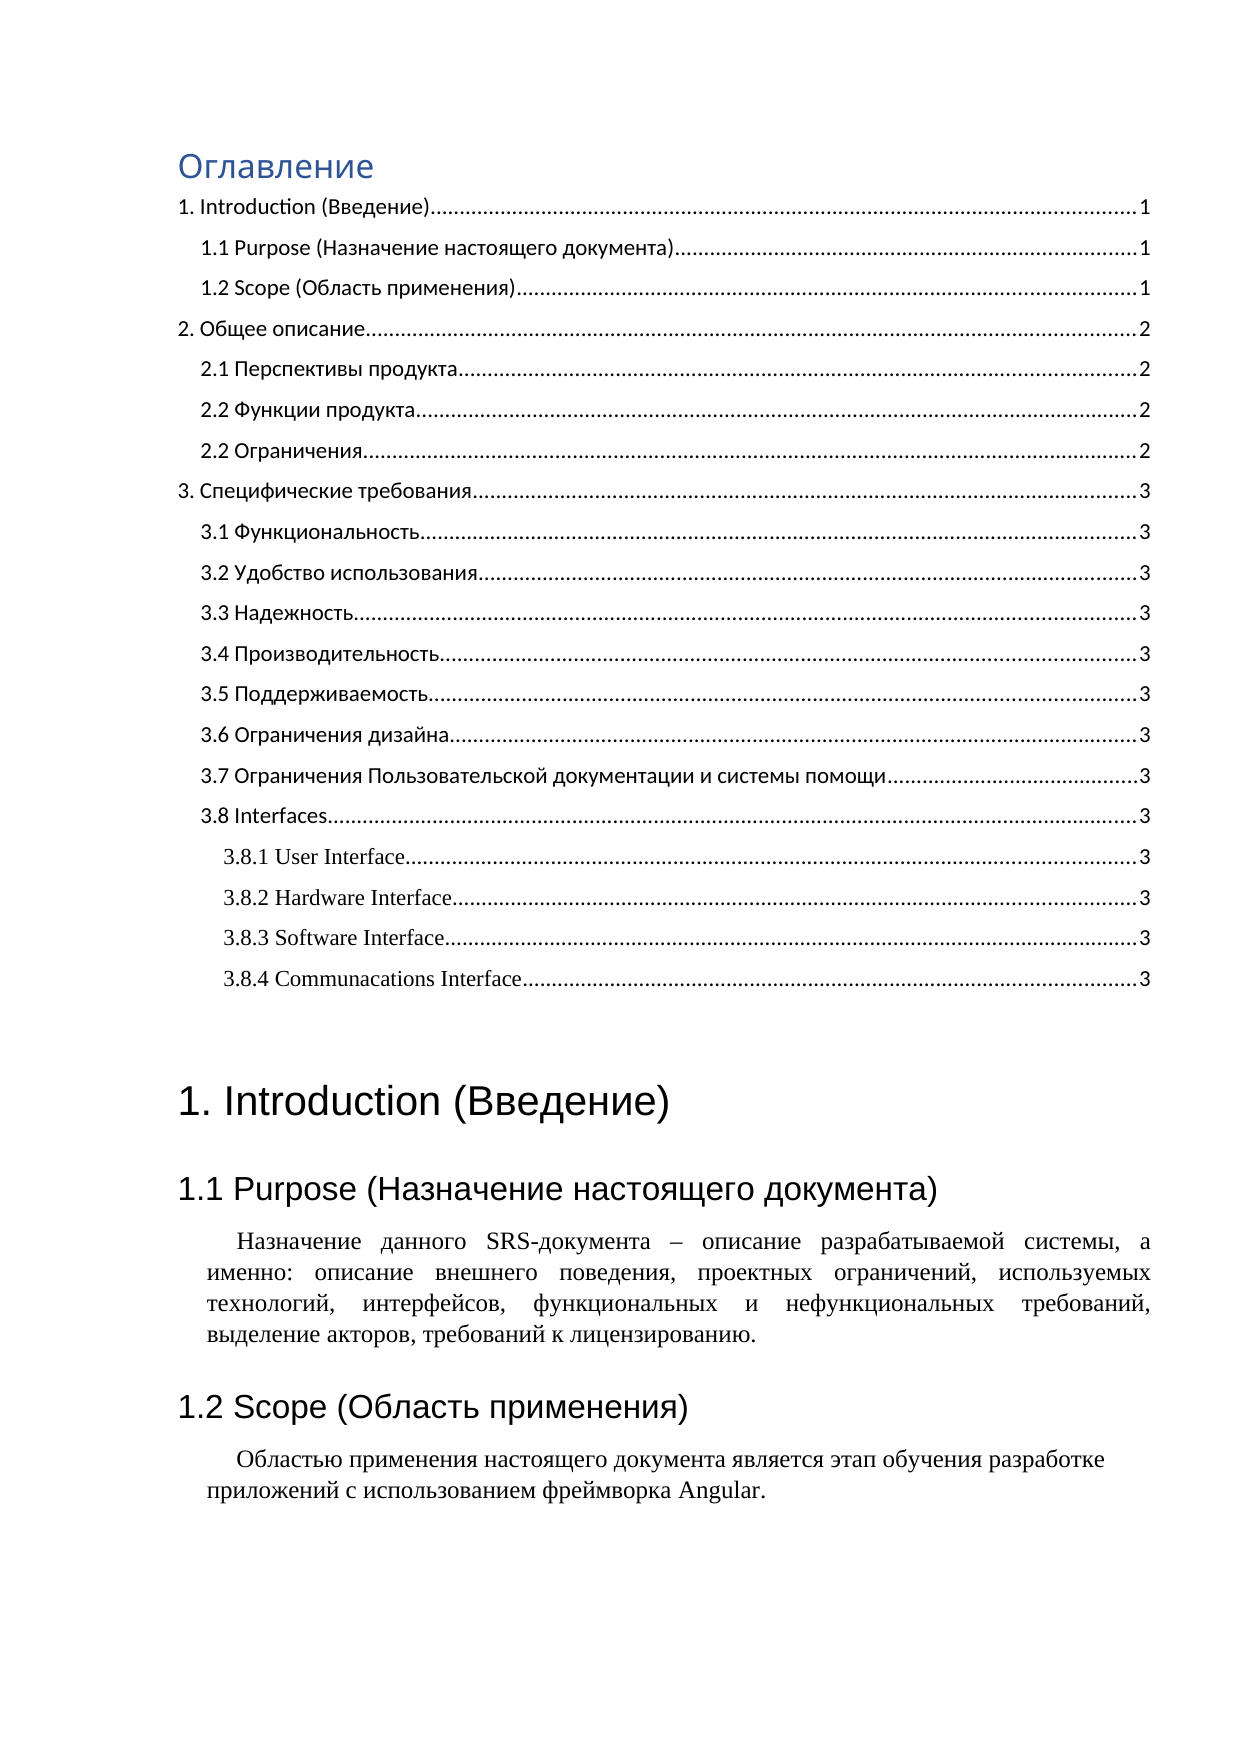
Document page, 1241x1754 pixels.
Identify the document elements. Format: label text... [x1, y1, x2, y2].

text Назначение данного SRS-документа – описание разрабатываемой системы, а именно: описание внешнего поведения, проектных ограничений, используемых технологий, интерфейсов, функциональных и нефункциональных требований, выделение акторов, требований к лицензированию. [207, 1226, 1152, 1348]
subtitle 1. Introduction (Введение) [177, 1076, 1152, 1124]
subtitle 1.2 Scope (Область применения) [177, 1387, 1152, 1426]
subtitle 1.1 Purpose (Назначение настоящего документа) [177, 1169, 1152, 1207]
text Областью применения настоящего документа является этап обучения разработке приложений с использованием фреймворка Angular. [207, 1444, 1152, 1504]
